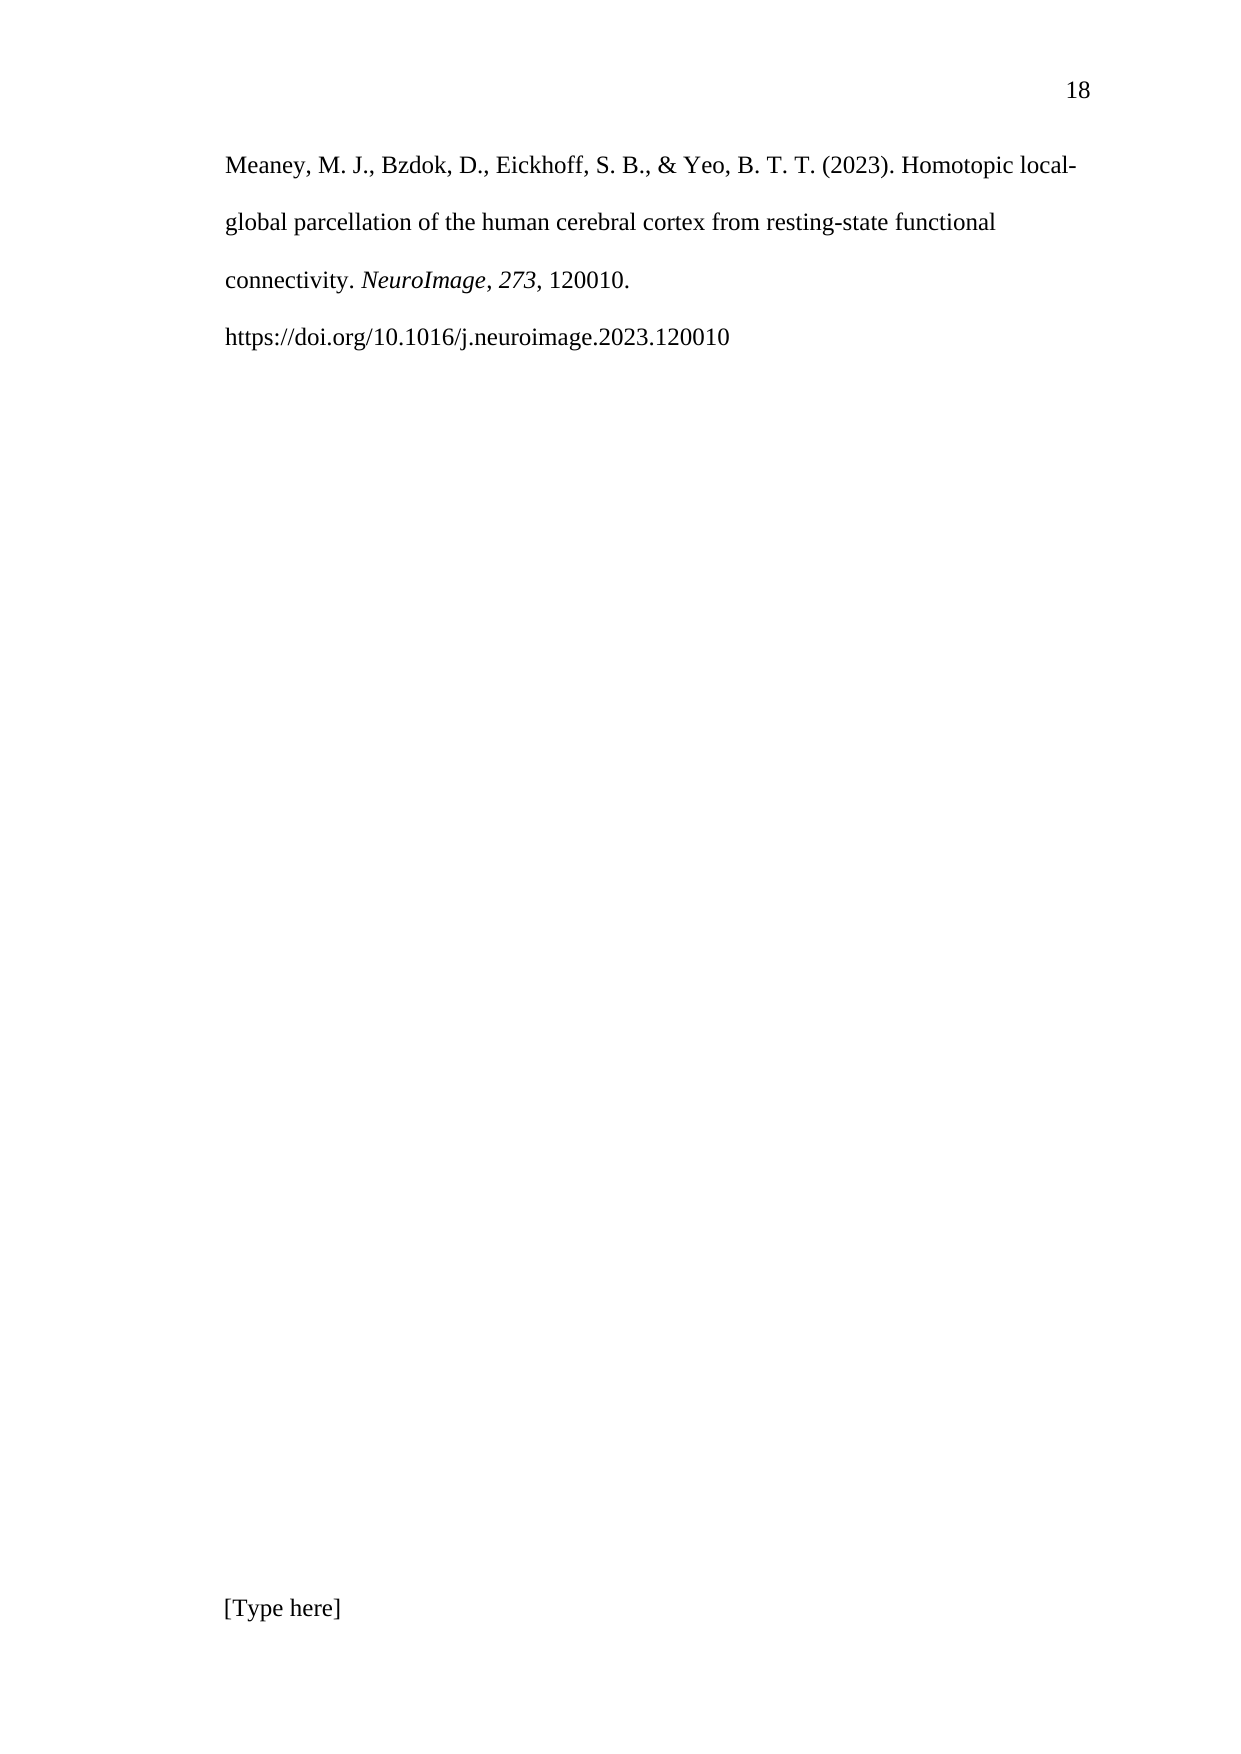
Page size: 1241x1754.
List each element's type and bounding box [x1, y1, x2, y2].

text [150, 150, 1090, 351]
